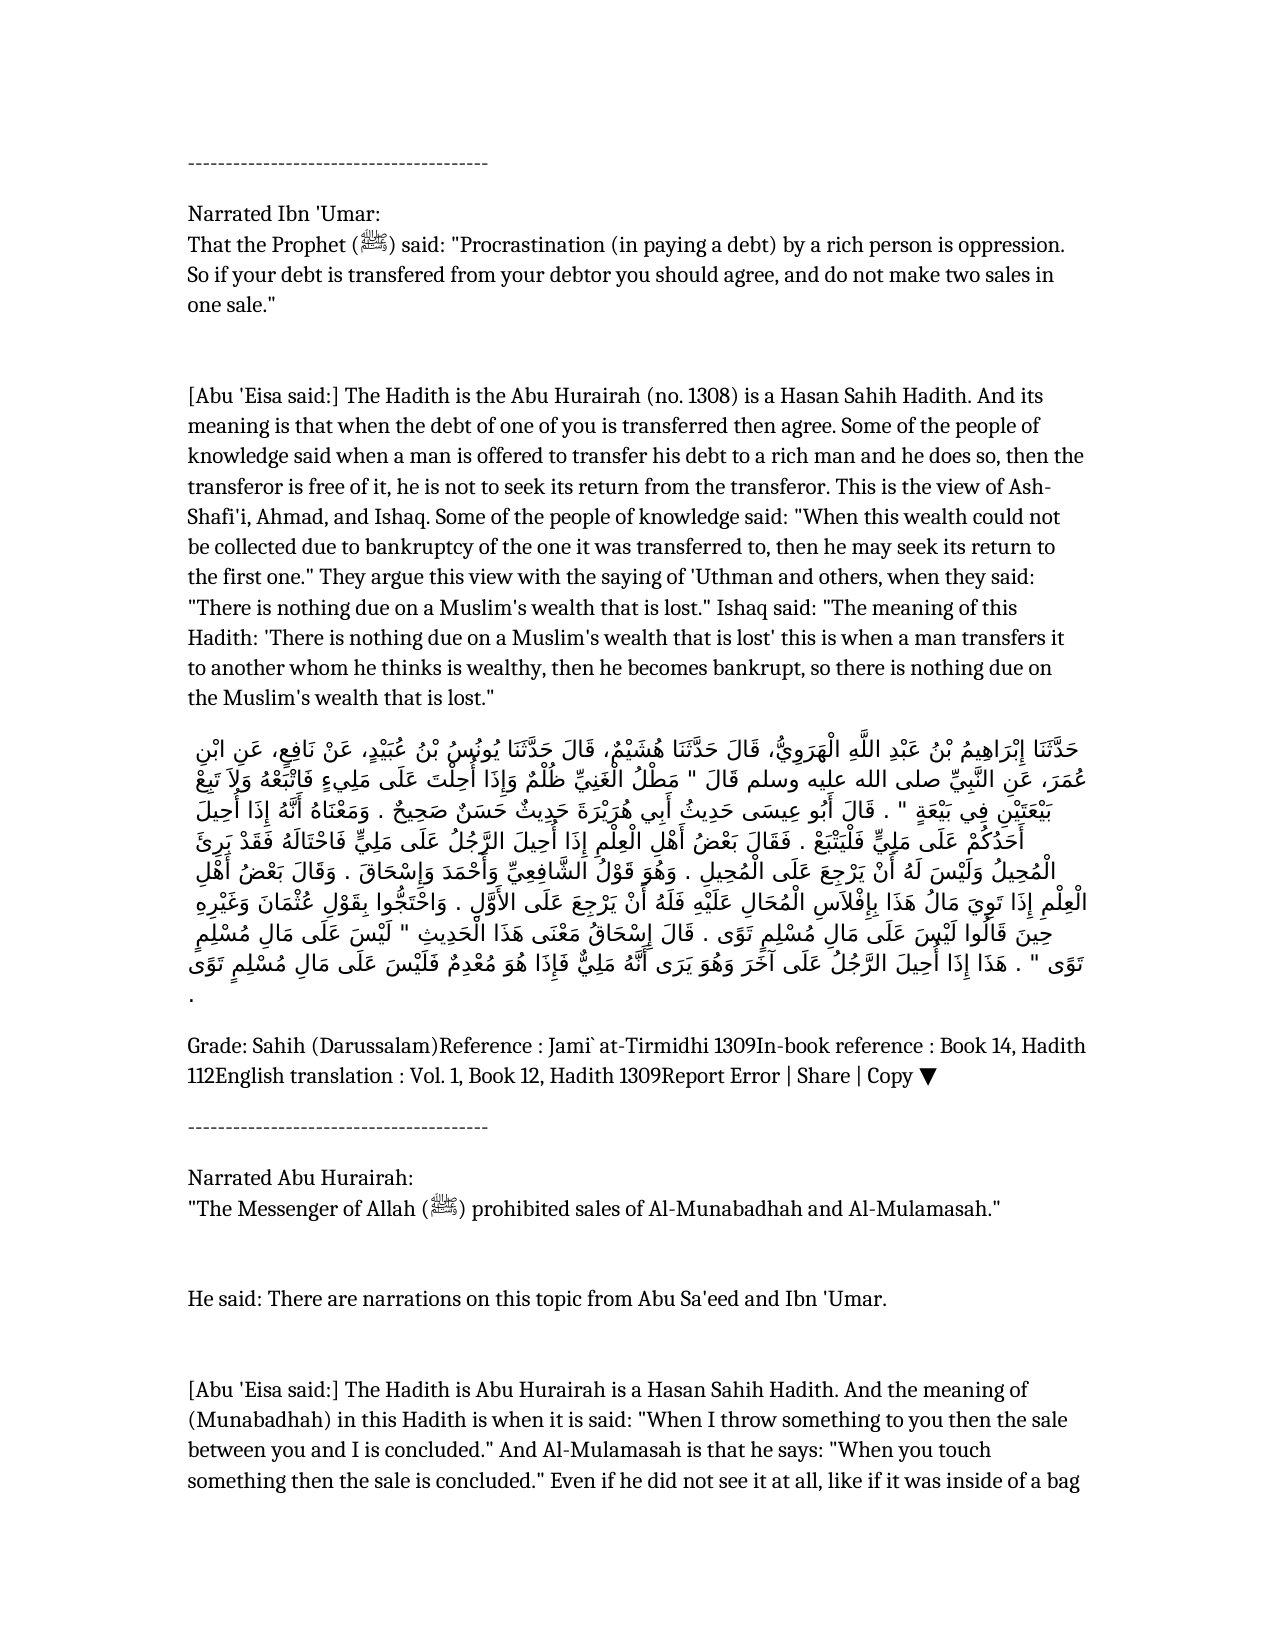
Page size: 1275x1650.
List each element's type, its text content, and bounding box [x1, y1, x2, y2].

text ---------------------------------------- [187, 150, 1087, 176]
text Narrated Ibn 'Umar: That the Prophet (ﷺ) said: "Procrastination (in paying a debt) by a rich person is oppression. So if your debt is transfered from your debtor you should agree, and do not make two sales in one sale." [Abu 'Eisa said:] The Hadith is the Abu Hurairah (no. 1308) is a Hasan Sahih Hadith. And its meaning is that when the debt of one of you is transferred then agree. Some of the people of knowledge said when a man is offered to transfer his debt to a rich man and he does so, then the transferor is free of it, he is not to seek its return from the transferor. This is the view of Ash-Shafi'i, Ahmad, and Ishaq. Some of the people of knowledge said: "When this wealth could not be collected due to bankruptcy of the one it was transferred to, then he may seek its return to the first one." They argue this view with the saying of 'Uthman and others, when they said: "There is nothing due on a Muslim's wealth that is lost." Ishaq said: "The meaning of this Hadith: 'There is nothing due on a Muslim's wealth that is lost' this is when a man transfers it to another whom he thinks is wealthy, then he becomes bankrupt, so there is nothing due on the Muslim's wealth that is lost." [187, 201, 1087, 711]
text ---------------------------------------- [187, 1114, 1087, 1140]
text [187, 1165, 1087, 1494]
text حَدَّثَنَا إِبْرَاهِيمُ بْنُ عَبْدِ اللَّهِ الْهَرَوِيُّ، قَالَ حَدَّثَنَا هُشَيْمٌ، قَالَ حَدَّثَنَا يُونُسُ بْنُ عُبَيْدٍ، عَنْ نَافِعٍ، عَنِ ابْنِ عُمَرَ، عَنِ النَّبِيِّ صلى الله عليه وسلم قَالَ ‏"‏ مَطْلُ الْغَنِيِّ ظُلْمٌ وَإِذَا أُحِلْتَ عَلَى مَلِيءٍ فَاتْبَعْهُ وَلاَ تَبِعْ بَيْعَتَيْنِ فِي بَيْعَةٍ ‏"‏ ‏.‏ قَالَ أَبُو عِيسَى حَدِيثُ أَبِي هُرَيْرَةَ حَدِيثٌ حَسَنٌ صَحِيحٌ ‏.‏ وَمَعْنَاهُ أَنَّهُ إِذَا أُحِيلَ أَحَدُكُمْ عَلَى مَلِيٍّ فَلْيَتْبَعْ ‏.‏ فَقَالَ بَعْضُ أَهْلِ الْعِلْمِ إِذَا أُحِيلَ الرَّجُلُ عَلَى مَلِيٍّ فَاحْتَالَهُ فَقَدْ بَرِئَ الْمُحِيلُ وَلَيْسَ لَهُ أَنْ يَرْجِعَ عَلَى الْمُحِيلِ ‏.‏ وَهُوَ قَوْلُ الشَّافِعِيِّ وَأَحْمَدَ وَإِسْحَاقَ ‏.‏ وَقَالَ بَعْضُ أَهْلِ الْعِلْمِ إِذَا تَوِيَ مَالُ هَذَا بِإِفْلاَسِ الْمُحَالِ عَلَيْهِ فَلَهُ أَنْ يَرْجِعَ عَلَى الأَوَّلِ ‏.‏ وَاحْتَجُّوا بِقَوْلِ عُثْمَانَ وَغَيْرِهِ حِينَ قَالُوا لَيْسَ عَلَى مَالِ مُسْلِمٍ تَوًى ‏.‏ قَالَ إِسْحَاقُ مَعْنَى هَذَا الْحَدِيثِ ‏"‏ لَيْسَ عَلَى مَالِ مُسْلِمٍ تَوًى ‏"‏ ‏.‏ هَذَا إِذَا أُحِيلَ الرَّجُلُ عَلَى آخَرَ وَهُوَ يَرَى أَنَّهُ مَلِيٌّ فَإِذَا هُوَ مُعْدِمٌ فَلَيْسَ عَلَى مَالِ مُسْلِمٍ تَوًى ‏.‏ [187, 736, 1087, 1008]
text Grade: Sahih (Darussalam)Reference : Jami` at-Tirmidhi 1309In-book reference : Book 14, Hadith 112English translation : Vol. 1, Book 12, Hadith 1309Report Error | Share | Copy ▼ [187, 1032, 1087, 1089]
